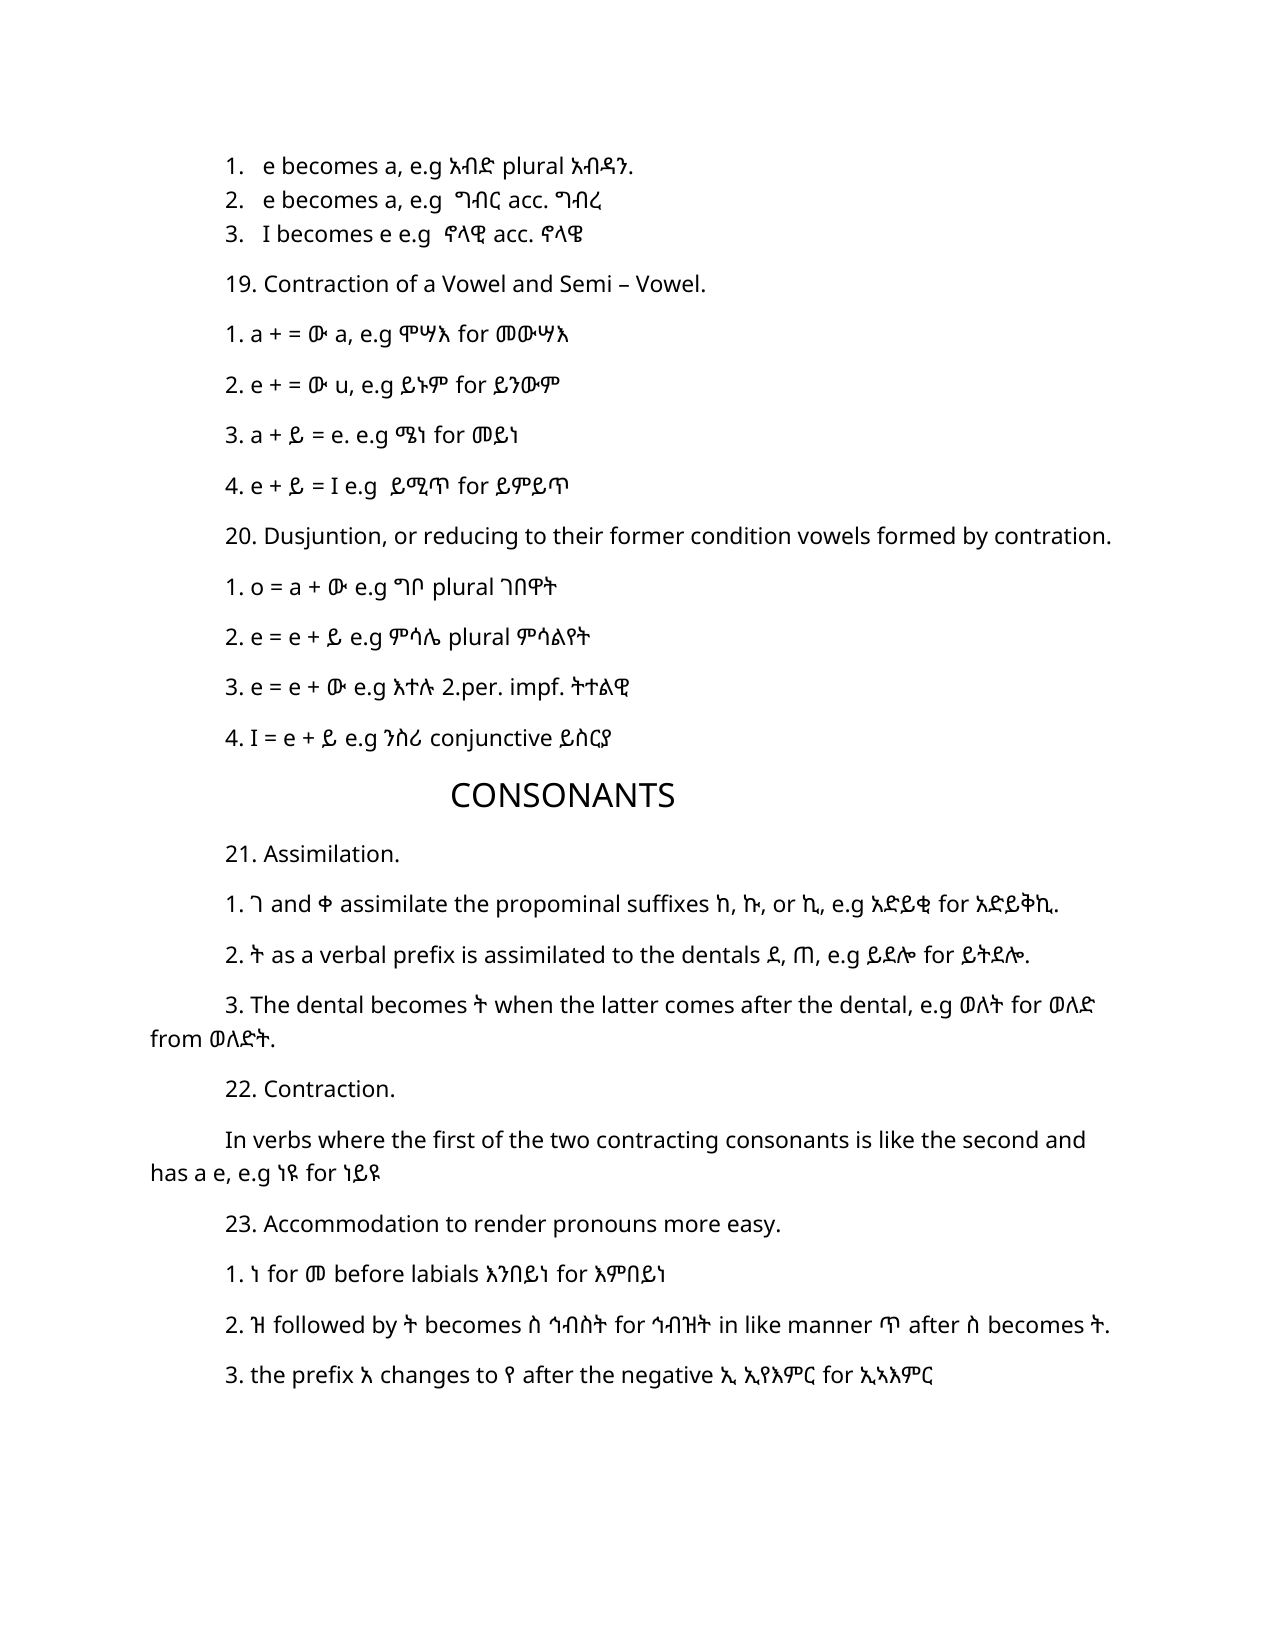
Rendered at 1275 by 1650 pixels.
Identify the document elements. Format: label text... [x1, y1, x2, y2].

text In verbs where the first of the two contracting consonants is like the second and has a e, e.g ነዩ for ነይዩ [150, 1123, 1125, 1188]
text 4. I = e + ይ e.g ንስሪ conjunctive ይስርያ [150, 722, 1125, 753]
text 1. o = a + ው e.g ግቦ plural ገበዋት [150, 570, 1125, 602]
text 3. e = e + ው e.g እተሉ 2.per. impf. ትተልዊ [150, 671, 1125, 702]
text 3. The dental becomes ት when the latter comes after the dental, e.g ወለት for ወለድ from ወለድት. [150, 989, 1125, 1054]
text 20. Dusjuntion, or reducing to their former condition vowels formed by contration. [150, 520, 1125, 551]
list e becomes a, e.g ግብር acc. ግብረ [225, 184, 1125, 215]
text 22. Contraction. [150, 1073, 1125, 1104]
text 1. a + = ው a, e.g ሞሣእ for መውሣእ [225, 318, 1125, 349]
text 4. e + ይ = I e.g ይሚጥ for ይምይጥ [150, 469, 1125, 501]
text 23. Accommodation to render pronouns more easy. [150, 1208, 1125, 1239]
text 2. e + = ው u, e.g ይኑም for ይንውም [225, 369, 1125, 400]
text 2. e = e + ይ e.g ምሳሌ plural ምሳልየት [150, 621, 1125, 652]
text 21. Assimilation. [150, 838, 1125, 869]
text 1. ነ for መ before labials እንበይነ for እምበይነ [150, 1258, 1125, 1289]
text 2. ት as a verbal prefix is assimilated to the dentals ደ, ጠ, e.g ይደሎ for ይትደሎ. [150, 938, 1125, 970]
list e becomes a, e.g አብድ plural አብዳን. [225, 150, 1125, 181]
text 19. Contraction of a Vowel and Semi – Vowel. [225, 268, 1125, 299]
text CONSONANTS [150, 772, 1125, 817]
text 3. a + ይ = e. e.g ሜነ for መይነ [150, 419, 1125, 450]
list I becomes e e.g ኖላዊ acc. ኖላዌ [225, 217, 1125, 249]
text 1. ገ and ቀ assimilate the propominal suffixes ከ, ኩ, or ኪ, e.g አድይቂ for አድይቅኪ. [150, 888, 1125, 919]
text 3. the prefix አ changes to የ after the negative ኢ ኢየእምር for ኢኣእምር [150, 1359, 1125, 1390]
text 2. ዝ followed by ት becomes ስ ኅብስት for ኅብዝት in like manner ጥ after ስ becomes ት. [150, 1308, 1125, 1340]
